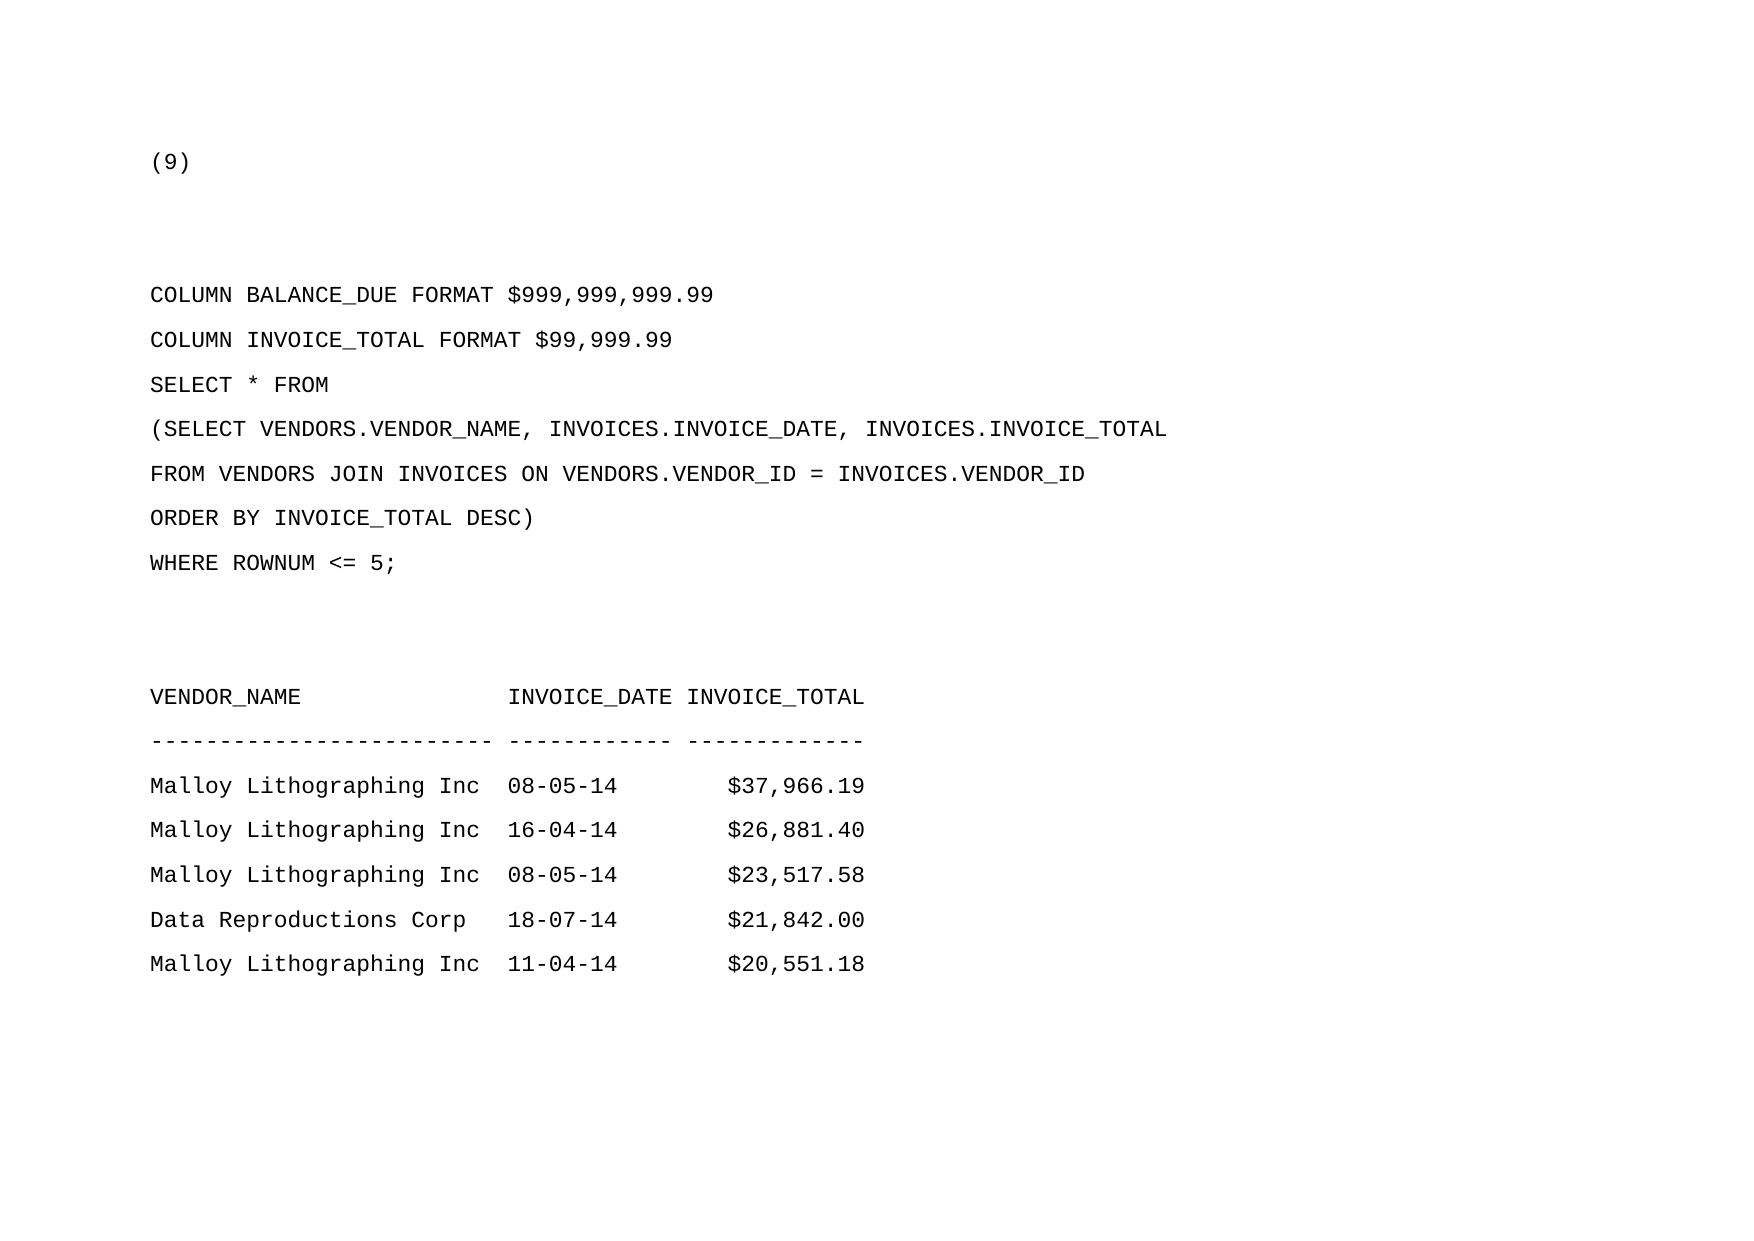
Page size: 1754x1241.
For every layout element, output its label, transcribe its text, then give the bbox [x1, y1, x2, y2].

text Data Reproductions Corp 18-07-14 $21,842.00 [150, 908, 1604, 934]
text SELECT * FROM [150, 373, 1604, 399]
text ORDER BY INVOICE_TOTAL DESC) [150, 507, 1604, 533]
text VENDOR_NAME INVOICE_DATE INVOICE_TOTAL [150, 685, 1604, 711]
text COLUMN BALANCE_DUE FORMAT $999,999,999.99 [150, 284, 1604, 310]
text WHERE ROWNUM <= 5; [150, 551, 1604, 577]
text (9) [150, 150, 1604, 176]
text COLUMN INVOICE_TOTAL FORMAT $99,999.99 [150, 328, 1604, 354]
text (SELECT VENDORS.VENDOR_NAME, INVOICES.INVOICE_DATE, INVOICES.INVOICE_TOTAL [150, 417, 1604, 443]
text ------------------------- ------------ ------------- [150, 729, 1604, 756]
text FROM VENDORS JOIN INVOICES ON VENDORS.VENDOR_ID = INVOICES.VENDOR_ID [150, 462, 1604, 488]
text Malloy Lithographing Inc 08-05-14 $23,517.58 [150, 863, 1604, 889]
text Malloy Lithographing Inc 16-04-14 $26,881.40 [150, 819, 1604, 845]
text Malloy Lithographing Inc 08-05-14 $37,966.19 [150, 774, 1604, 800]
text Malloy Lithographing Inc 11-04-14 $20,551.18 [150, 952, 1604, 978]
